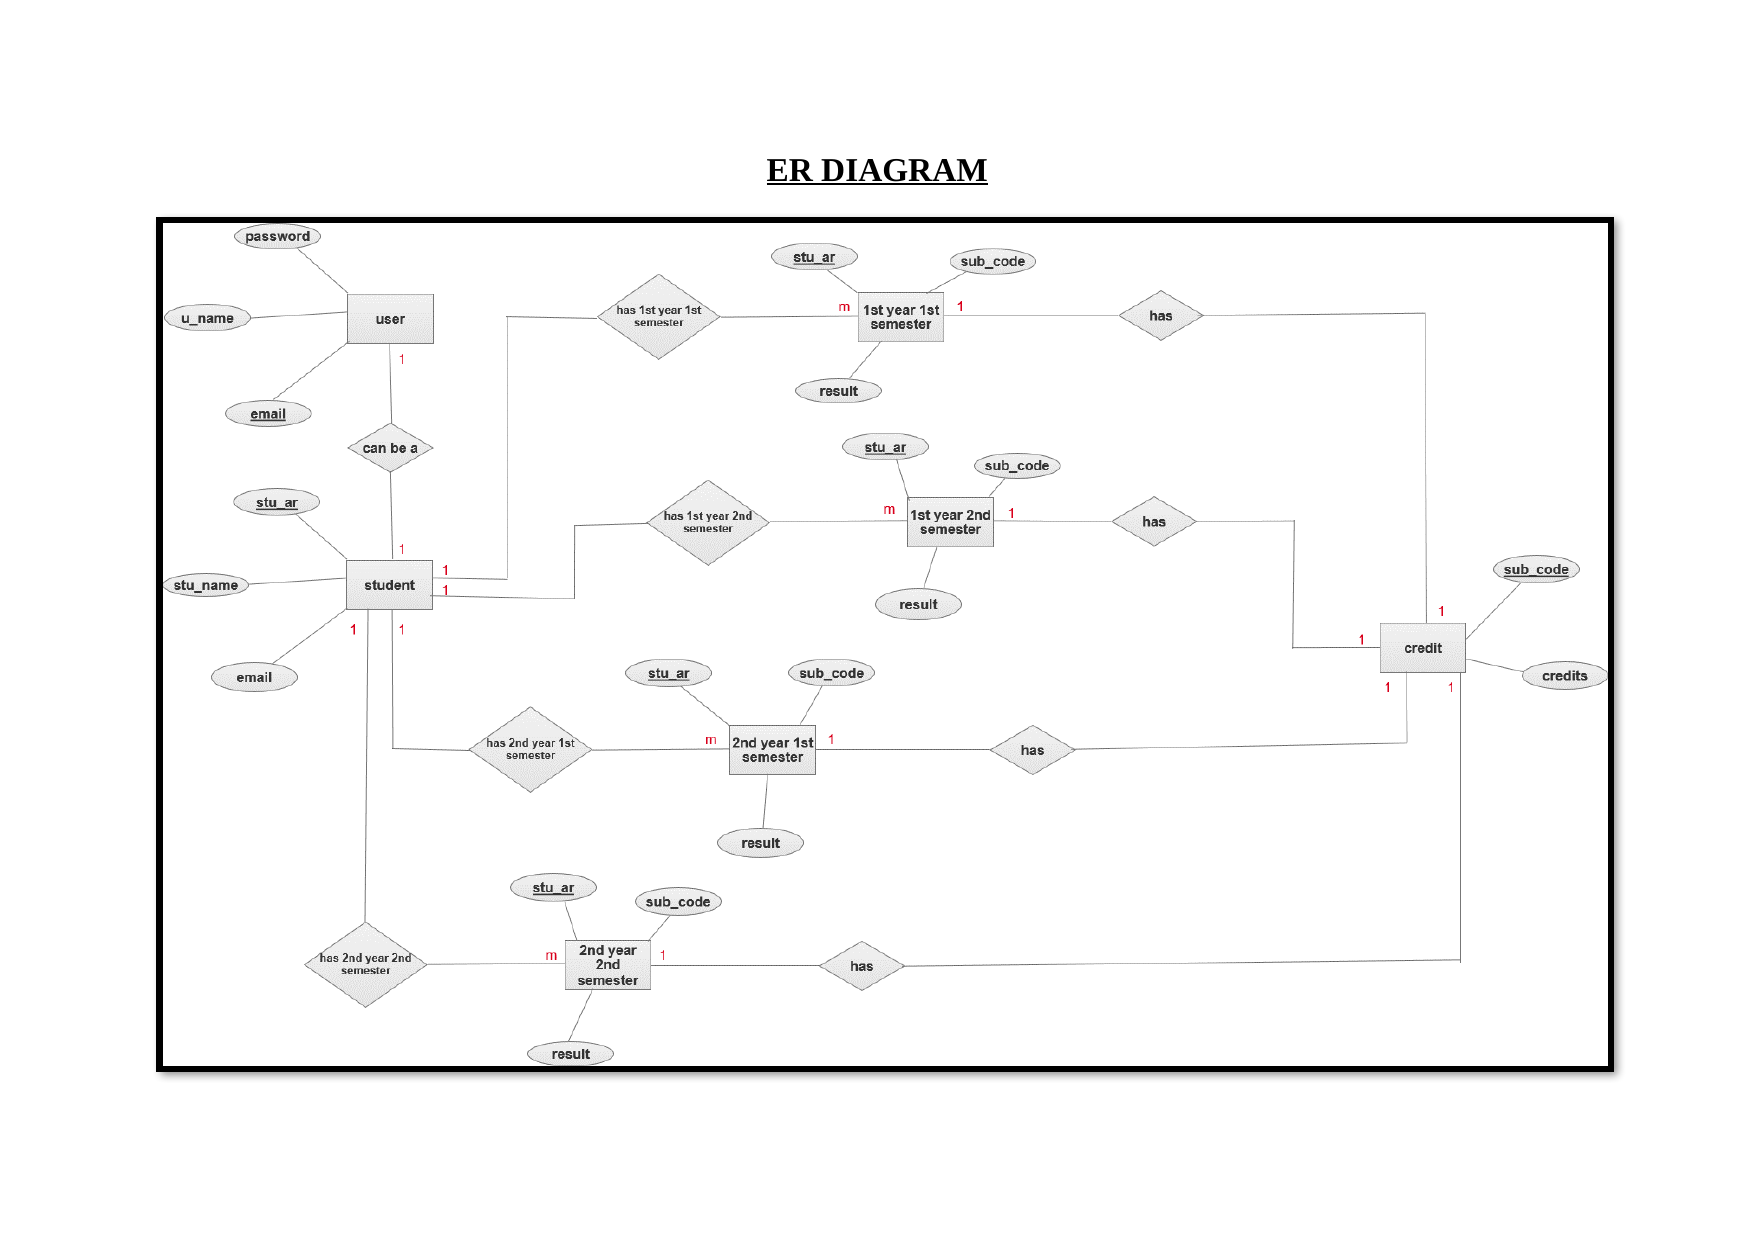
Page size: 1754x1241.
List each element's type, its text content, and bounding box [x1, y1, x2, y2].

text ER DIAGRAM [150, 150, 1604, 188]
picture [163, 223, 1608, 1066]
